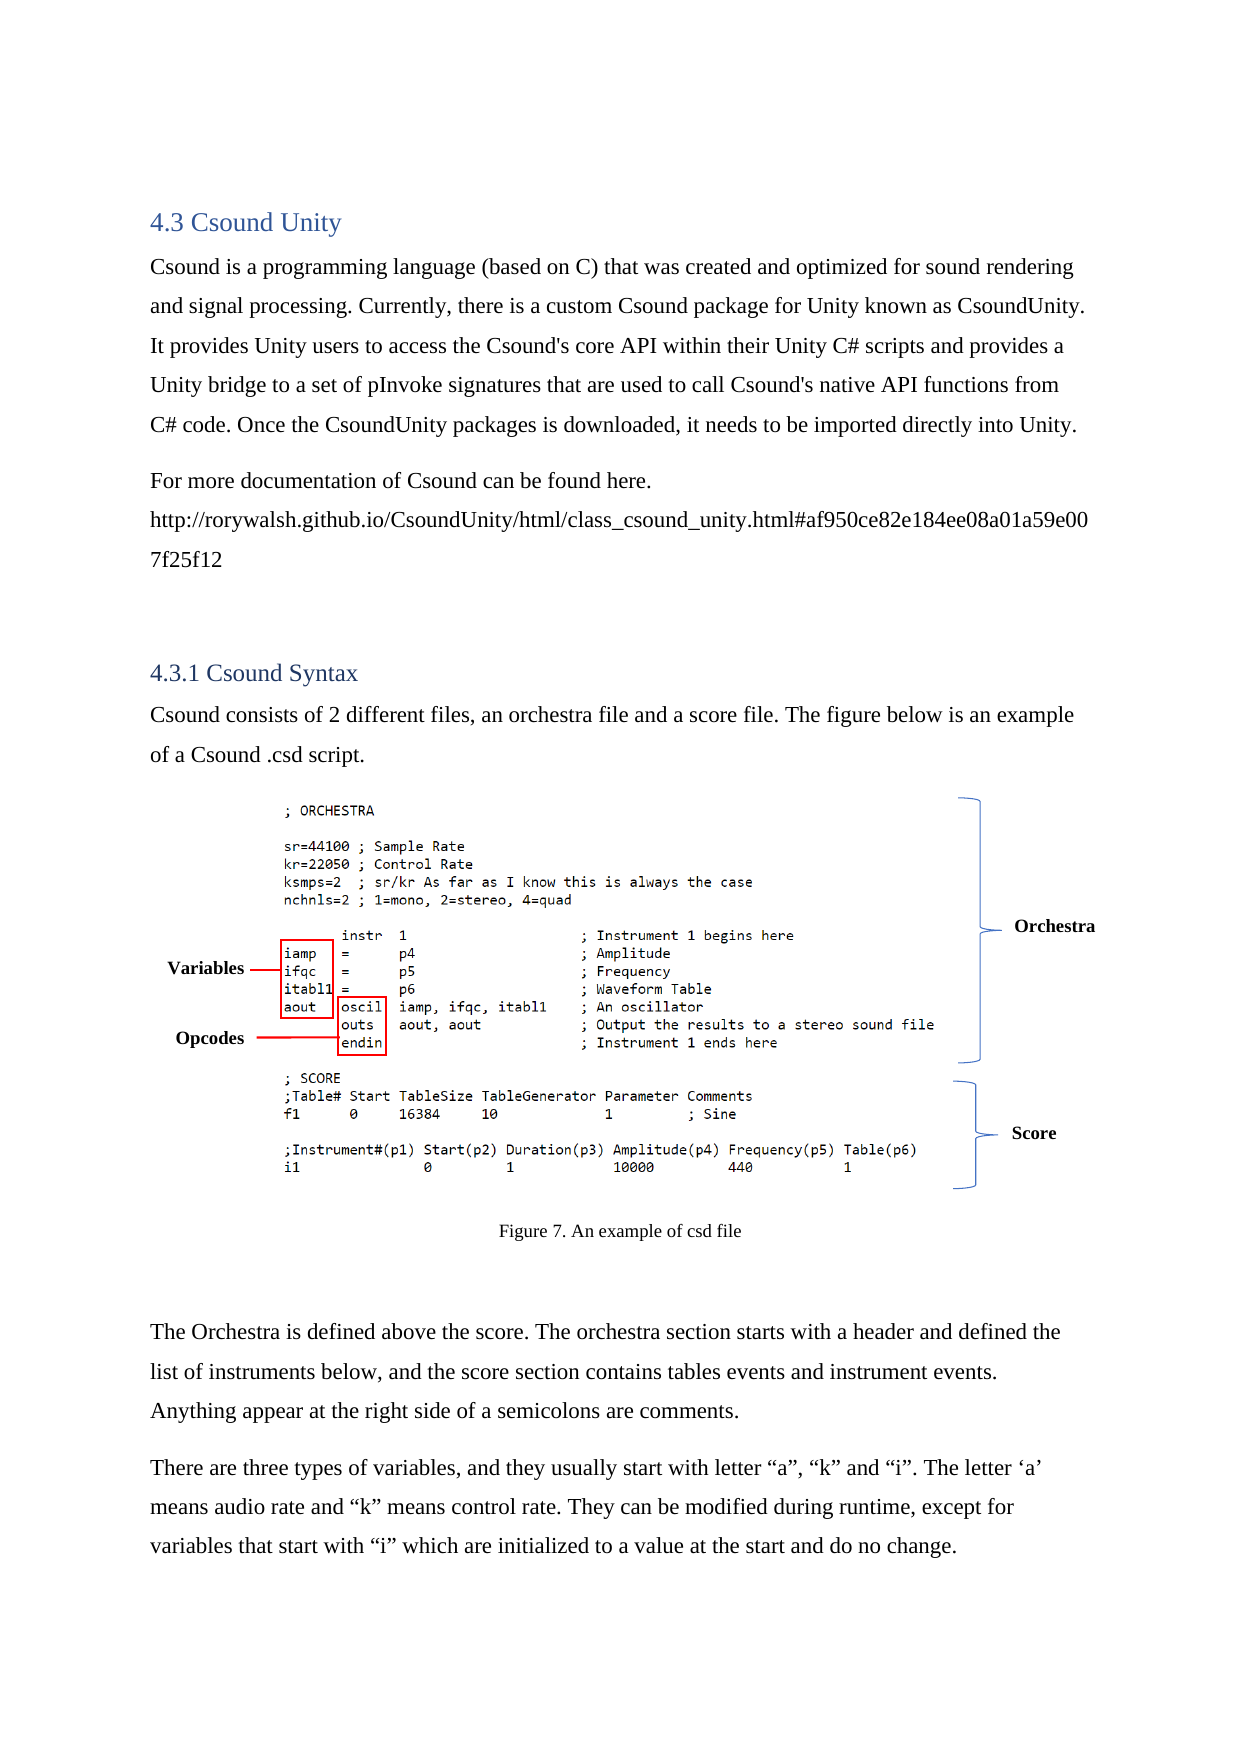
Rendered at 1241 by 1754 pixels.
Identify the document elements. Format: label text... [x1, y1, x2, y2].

subtitle 4.3 Csound Unity [150, 206, 1090, 237]
text For more documentation of Csound can be found here. http://rorywalsh.github.io/CsoundUnity/html/class_csound_unity.html#af950ce82e184ee08a01a59e007f25f12 [150, 467, 1090, 572]
text Csound consists of 2 different files, an orchestra file and a score file. The figure below is an example of a Csound .csd script. [150, 701, 1090, 767]
text The Orchestra is defined above the score. The orchestra section starts with a header and defined the list of instruments below, and the score section contains tables events and instrument events. Anything appear at the right side of a semicolons are comments. [150, 1318, 1090, 1424]
picture [339, 998, 385, 1054]
picture [282, 941, 332, 1017]
text There are three types of variables, and they usually start with letter “a”, “k” and “i”. The letter ‘a’ means audio rate and “k” means control rate. They can be modified during runtime, except for variables that start with “i” which are initialized to a value at the start and do no change. [150, 1453, 1090, 1559]
subtitle 4.3.1 Csound Syntax [150, 658, 1090, 687]
text Csound is a programming language (based on C) that was created and optimized for sound rendering and signal processing. Currently, there is a custom Csound package for Unity known as CsoundUnity. It provides Unity users to access the Csound's core API within their Unity C# scripts and provides a Unity bridge to a set of pInvoke signatures that are used to call Csound's native API functions from C# code. Once the CsoundUnity packages is downloaded, it needs to be imported directly into Unity. [150, 253, 1090, 437]
picture [280, 796, 960, 1191]
